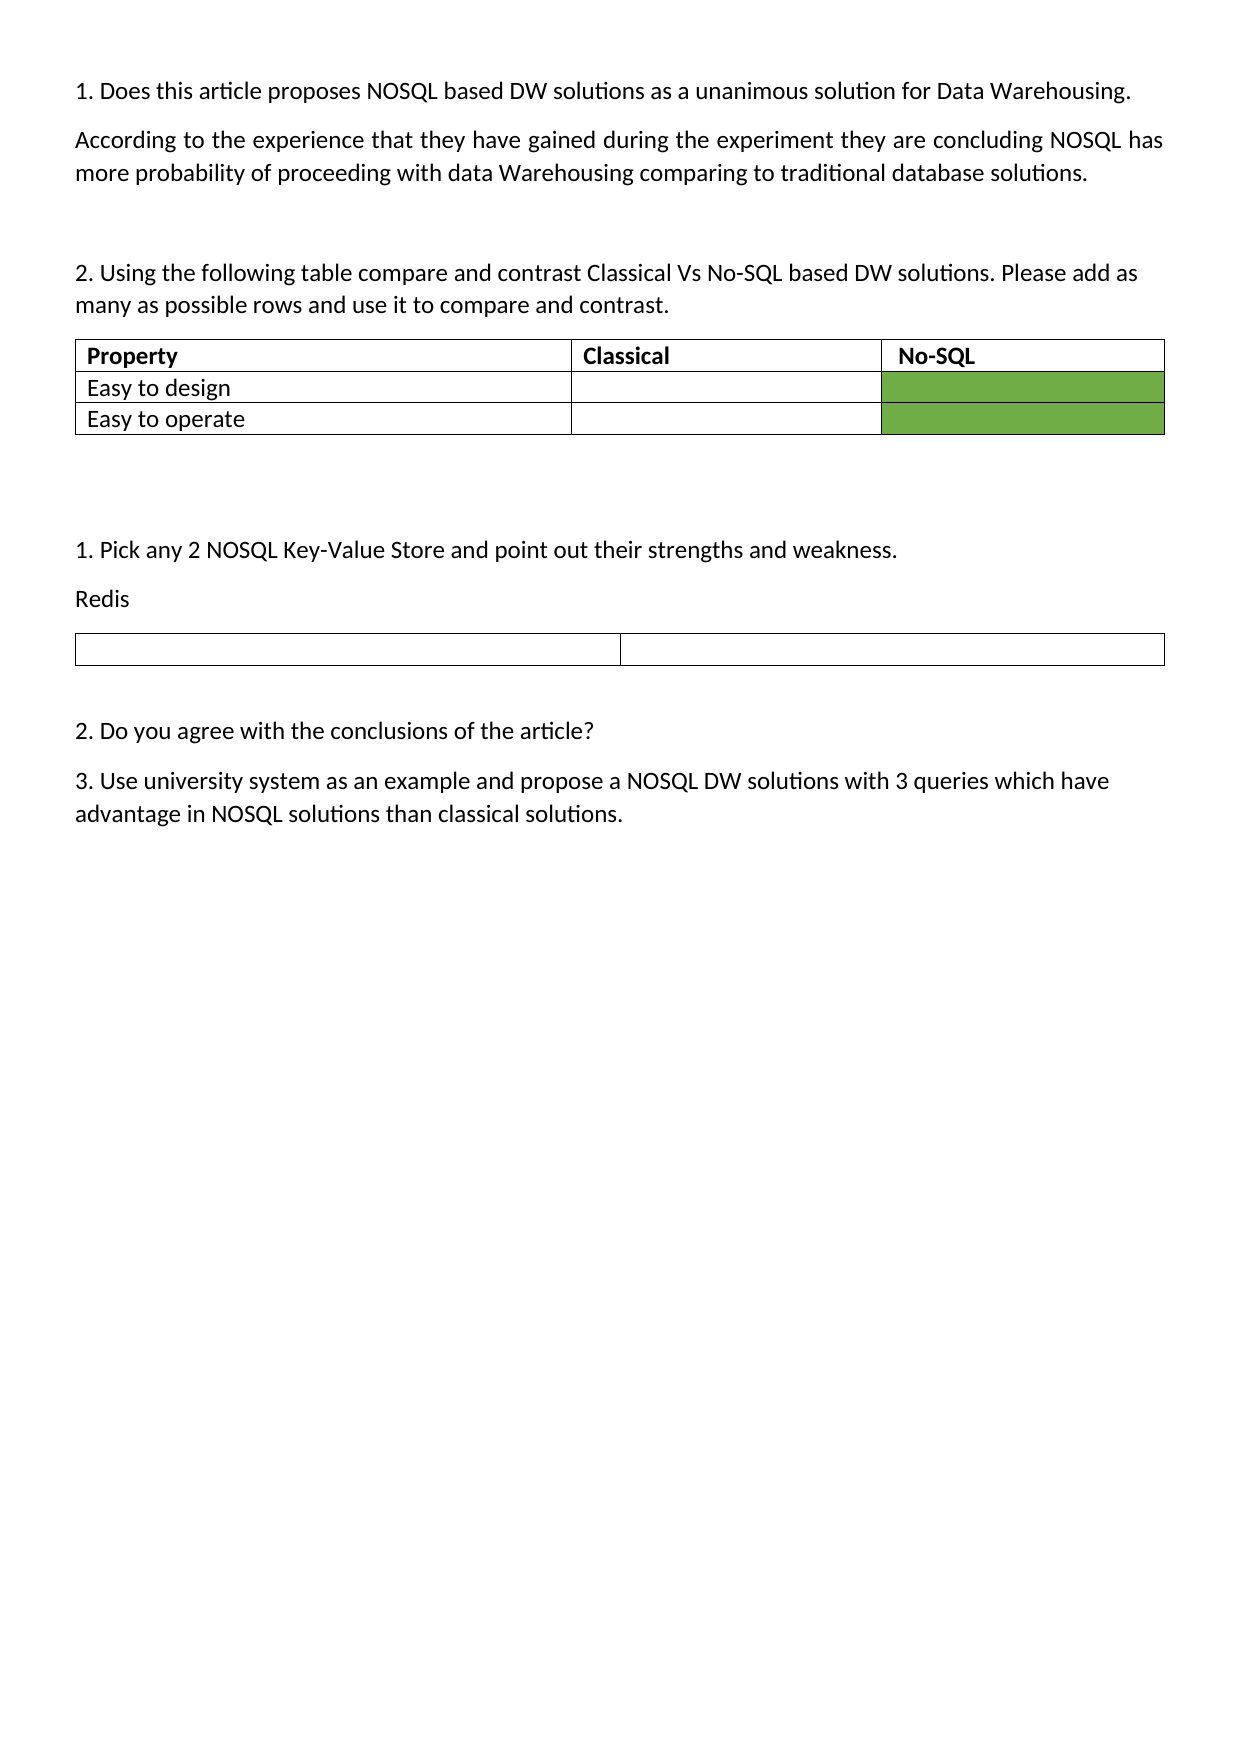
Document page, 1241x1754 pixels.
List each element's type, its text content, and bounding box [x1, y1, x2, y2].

table_header [621, 634, 1164, 665]
table_header No-SQL [882, 340, 1164, 371]
text 3. Use university system as an example and propose a NOSQL DW solutions with 3 queries which have advantage in NOSQL solutions than classical solutions. [75, 765, 1165, 828]
table_cell [882, 372, 1164, 402]
table_cell Easy to design [76, 372, 571, 402]
text 1. Pick any 2 NOSQL Key-Value Store and point out their strengths and weakness. [75, 534, 1165, 564]
text 2. Using the following table compare and contrast Classical Vs No-SQL based DW solutions. Please add as many as possible rows and use it to compare and contrast. [75, 257, 1165, 320]
table_header Property [76, 340, 571, 371]
table_cell [572, 372, 881, 402]
table_cell Easy to operate [76, 403, 571, 434]
table_header [76, 634, 620, 665]
text 2. Do you agree with the conclusions of the article? [75, 715, 1165, 746]
table_header Classical [572, 340, 881, 371]
text Redis [75, 584, 1165, 614]
text 1. Does this article proposes NOSQL based DW solutions as a unanimous solution for Data Warehousing. [75, 75, 1165, 106]
table_cell [572, 403, 881, 434]
table_cell [882, 403, 1164, 434]
text According to the experience that they have gained during the experiment they are concluding NOSQL has more probability of proceeding with data Warehousing comparing to traditional database solutions. [75, 124, 1165, 188]
